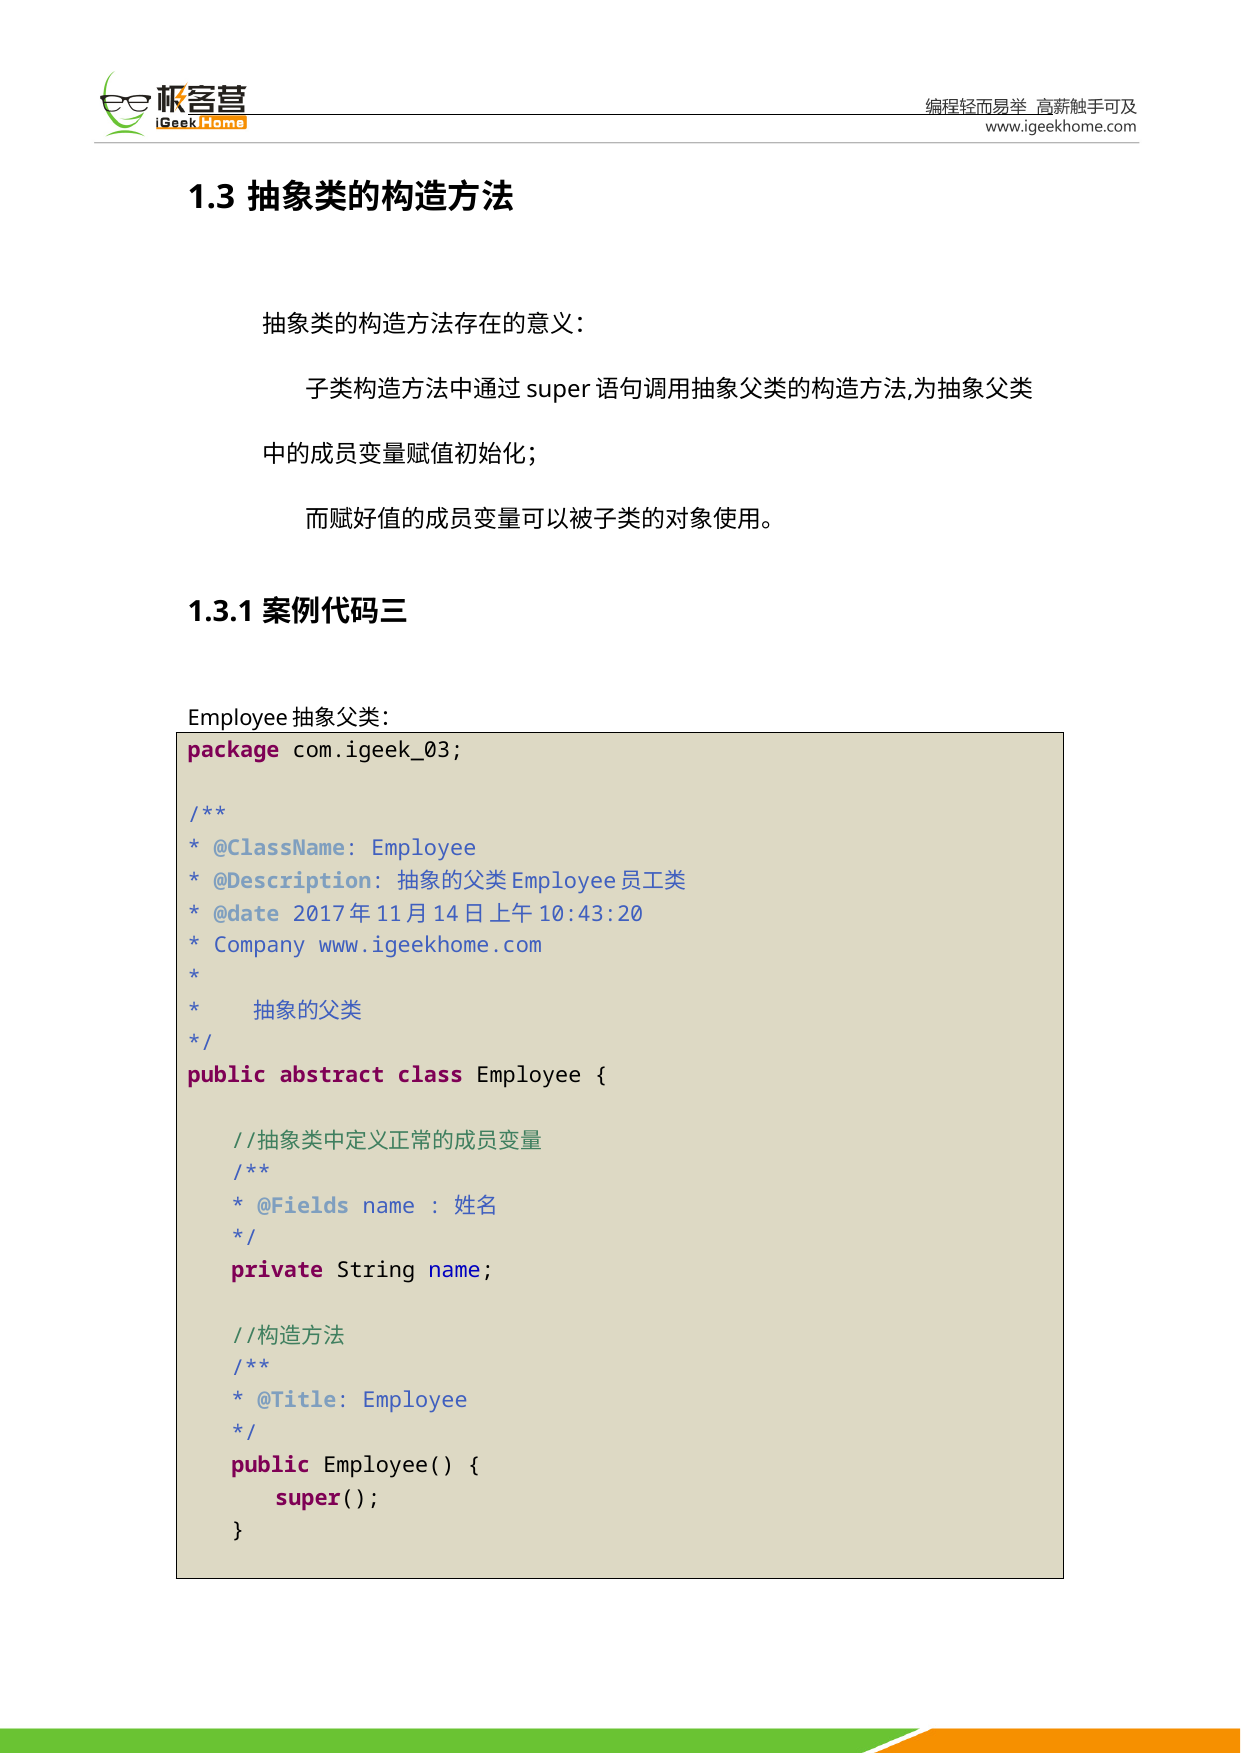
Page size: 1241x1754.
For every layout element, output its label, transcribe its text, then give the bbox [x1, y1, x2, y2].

subtitle 抽象类的构造方法 [187, 162, 1053, 227]
text Employee抽象父类： [187, 699, 1053, 732]
subtitle 案例代码三 [187, 576, 1053, 641]
picture [0, 1, 1241, 151]
picture [0, 1690, 1241, 1753]
text 抽象类的构造方法存在的意义： [262, 289, 1053, 354]
text 子类构造方法中通过super语句调用抽象父类的构造方法,为抽象父类中的成员变量赋值初始化； [262, 354, 1053, 484]
text 而赋好值的成员变量可以被子类的对象使用。 [262, 484, 1053, 549]
